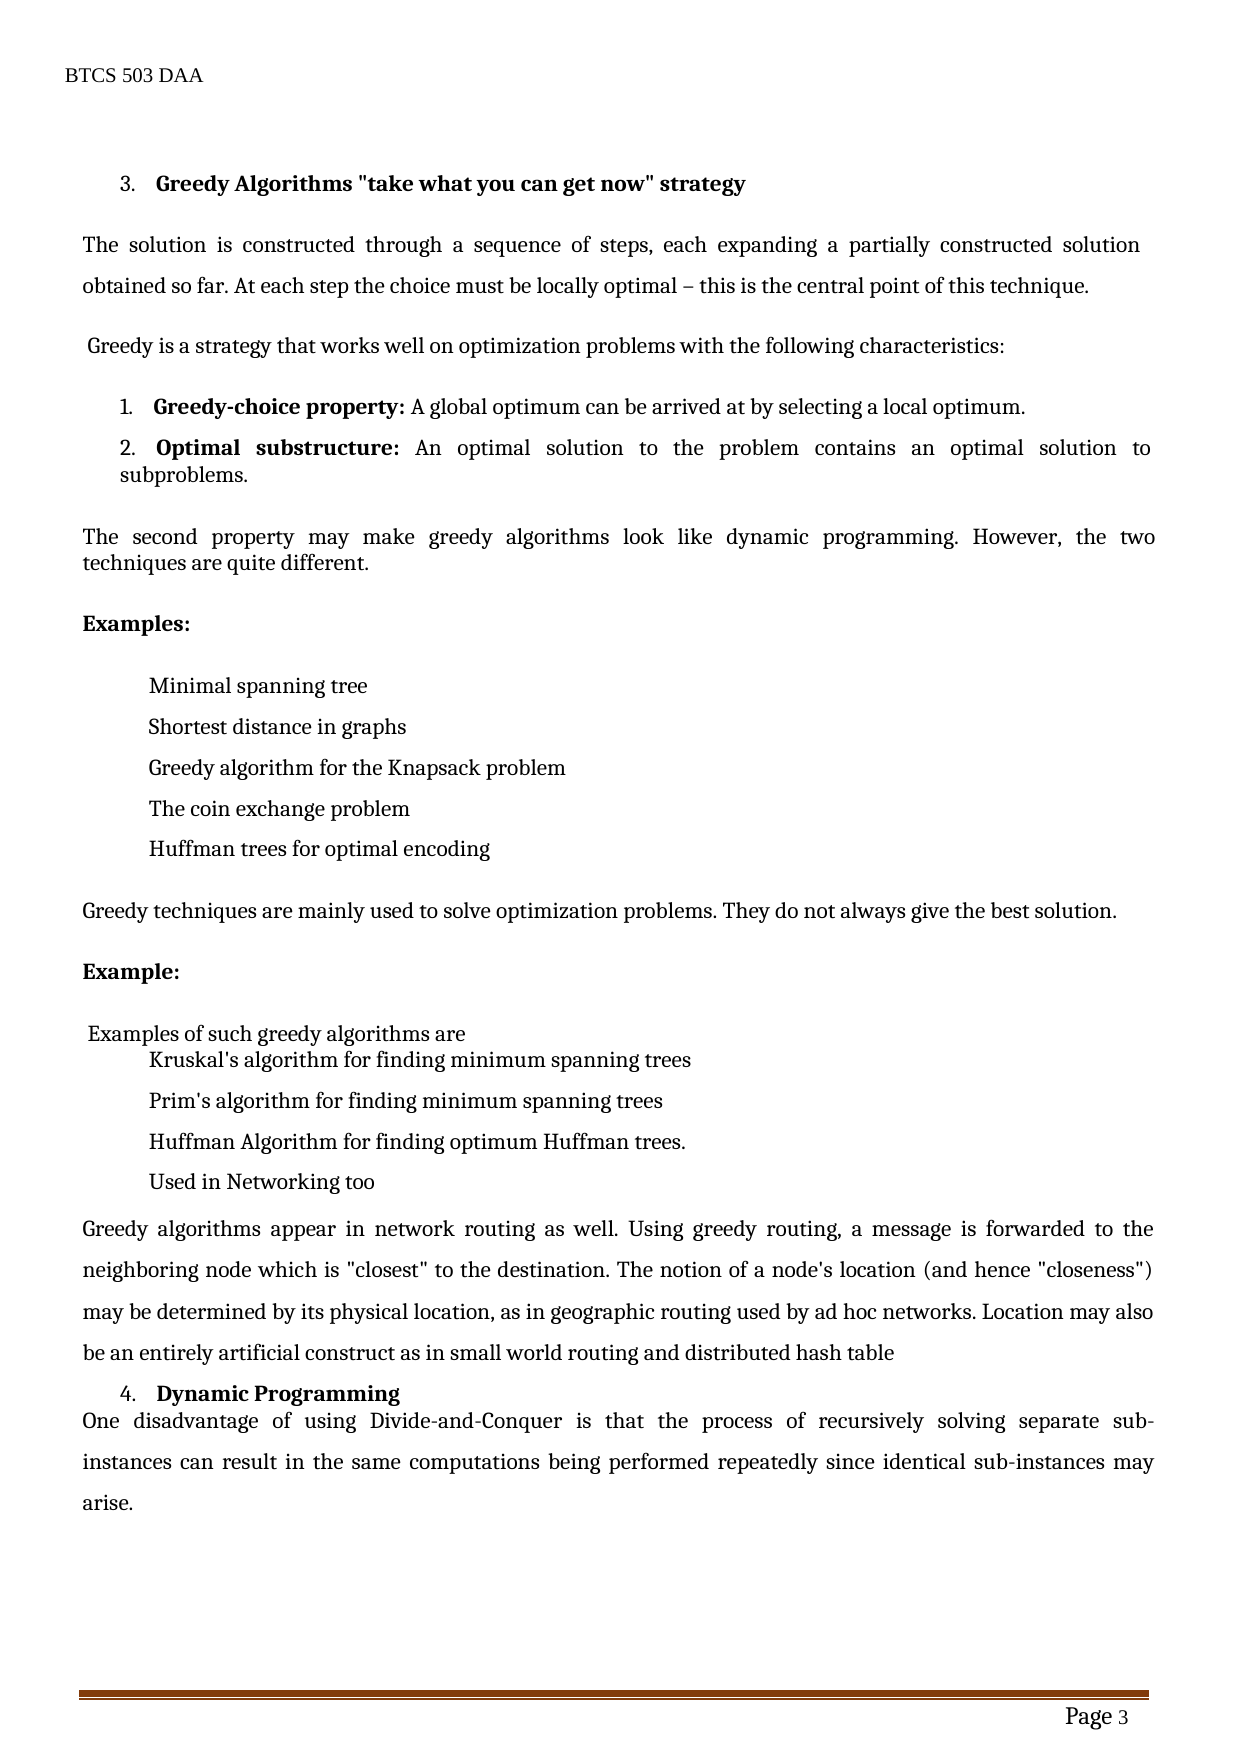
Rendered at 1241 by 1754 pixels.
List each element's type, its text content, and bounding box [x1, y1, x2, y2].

text Examples of such greedy algorithms are [82, 1021, 491, 1047]
text 4. Dynamic Programming [120, 1381, 1169, 1408]
text Example: [82, 958, 189, 985]
text Used in Networking too [120, 1169, 1169, 1195]
text The solution is constructed through a sequence of steps, each expanding a partially constructed solution [82, 231, 1156, 258]
text 1. Greedy-choice property: A global optimum can be arrived at by selecting a local optimum. [120, 394, 1169, 420]
text Huffman trees for optimal encoding [120, 836, 1169, 862]
text Kruskal's algorithm for finding minimum spanning trees [120, 1047, 1169, 1073]
text The second property may make greedy algorithms look like dynamic programming. However, the two techniques are quite different. [82, 524, 1156, 576]
text One disadvantage of using Divide-and-Conquer is that the process of recursively solving separate sub- instances can result in the same computations being performed repeatedly since identical sub-instances may arise. [82, 1408, 1156, 1516]
text 3. Greedy Algorithms "take what you can get now" strategy [120, 171, 1169, 197]
text Huffman Algorithm for finding optimum Huffman trees. [120, 1129, 1169, 1156]
text The coin exchange problem [120, 796, 1169, 823]
text Minimal spanning tree [120, 673, 1169, 699]
text obtained so far. At each step the choice must be locally optimal – this is the central point of this technique. [82, 273, 1127, 299]
text 2. Optimal substructure: An optimal solution to the problem contains an optimal solution to subproblems. [120, 435, 1169, 488]
text Prim's algorithm for finding minimum spanning trees [120, 1088, 1169, 1114]
text Greedy algorithm for the Knapsack problem [120, 755, 1169, 782]
text Greedy algorithms appear in network routing as well. Using greedy routing, a message is forwarded to the neighboring node which is "closest" to the destination. The notion of a node's location (and hence "closeness") may be determined by its physical location, as in geographic routing used by ad hoc networks. Location may also be an entirely artificial construct as in small world routing and distributed hash table [82, 1216, 1156, 1366]
text Examples: [82, 611, 204, 637]
text Greedy is a strategy that works well on optimization problems with the following characteristics: [82, 333, 1047, 359]
text Greedy techniques are mainly used to solve optimization problems. They do not always give the best solution. [82, 898, 1161, 924]
text Shortest distance in graphs [120, 714, 1169, 741]
